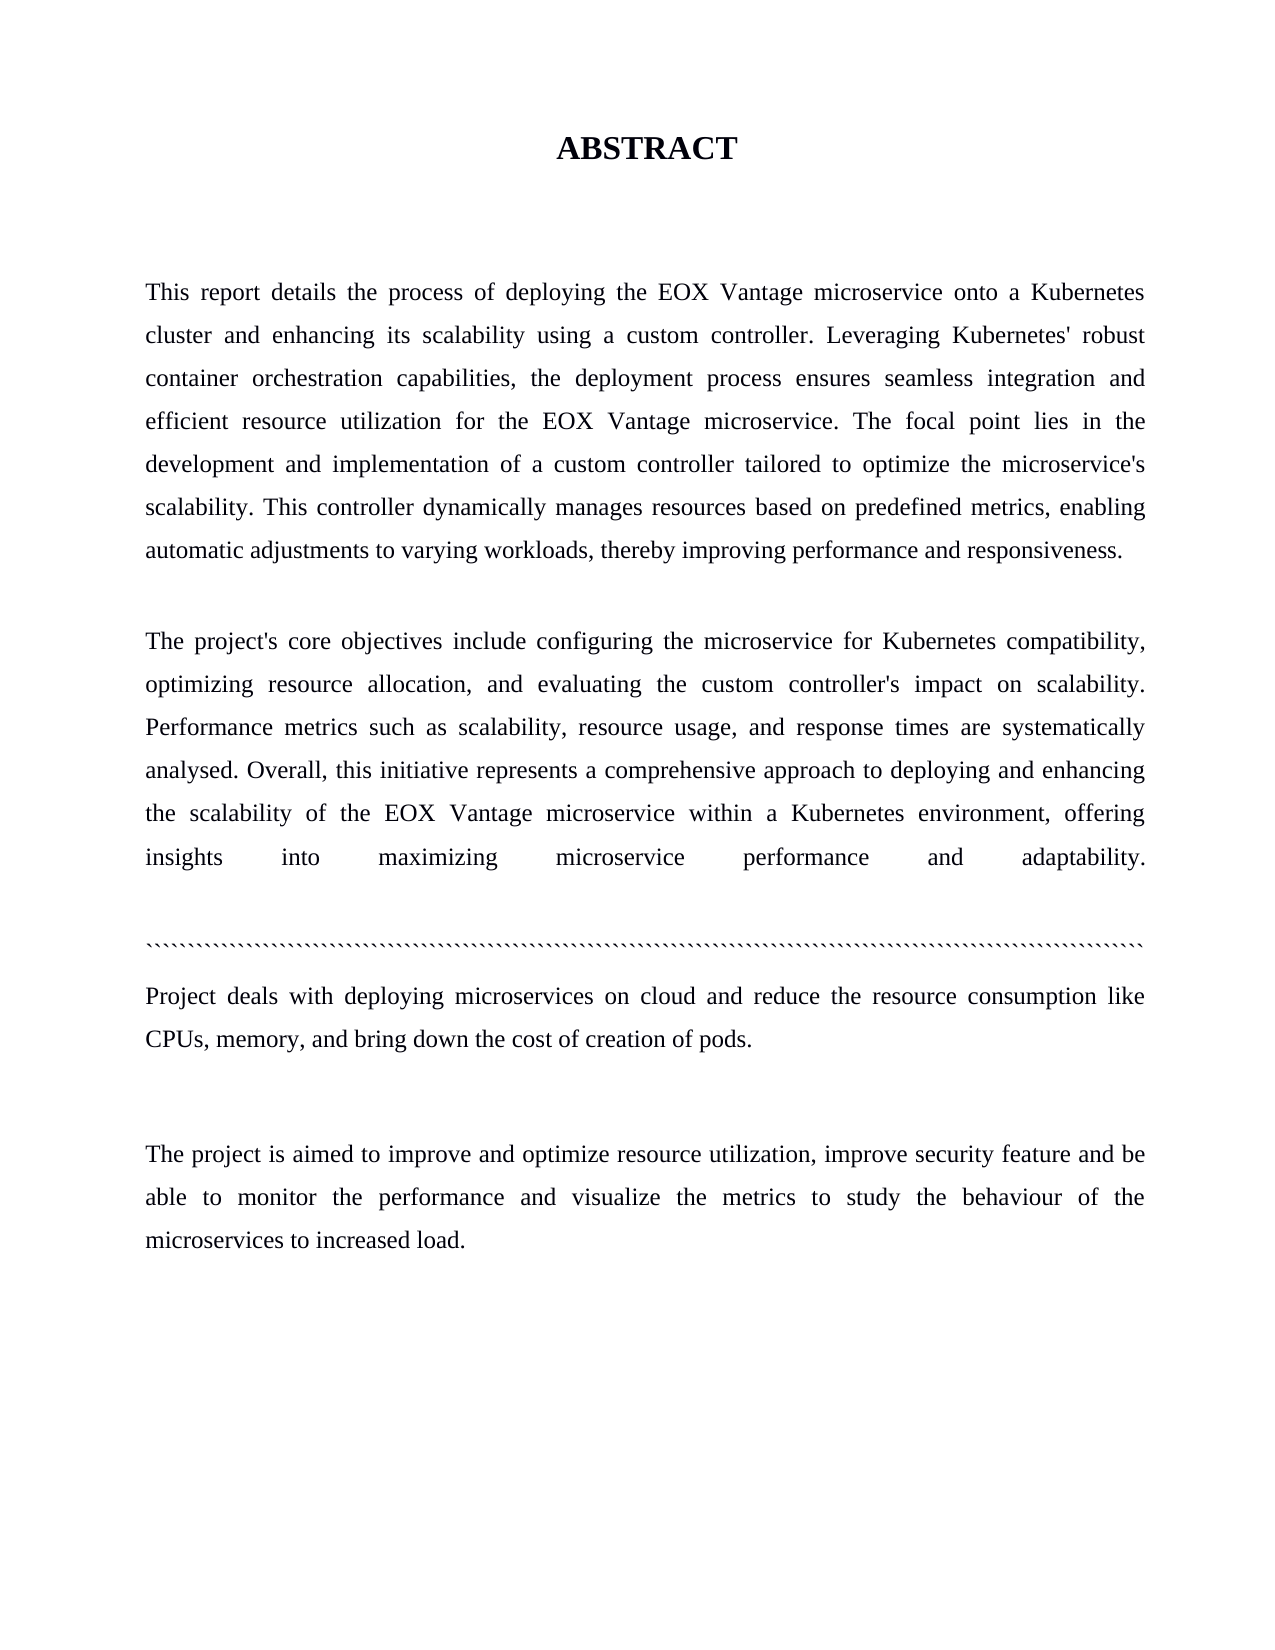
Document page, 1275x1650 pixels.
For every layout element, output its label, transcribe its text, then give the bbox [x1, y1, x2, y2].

text This report details the process of deploying the EOX Vantage microservice onto a Kubernetes cluster and enhancing its scalability using a custom controller. Leveraging Kubernetes' robust container orchestration capabilities, the deployment process ensures seamless integration and efficient resource utilization for the EOX Vantage microservice. The focal point lies in the development and implementation of a custom controller tailored to optimize the microservice's scalability. This controller dynamically manages resources based on predefined metrics, enabling automatic adjustments to varying workloads, thereby improving performance and responsiveness. [145, 277, 1146, 564]
text The project's core objectives include configuring the microservice for Kubernetes compatibility, optimizing resource allocation, and evaluating the custom controller's impact on scalability. Performance metrics such as scalability, resource usage, and response times are systematically analysed. Overall, this initiative represents a comprehensive approach to deploying and enhancing the scalability of the EOX Vantage microservice within a Kubernetes environment, offering insights into maximizing microservice performance and adaptability. [145, 626, 1146, 910]
text ```````````````````````````````````````````````````````````````````````````````````````````````````````````````````````` Project deals with deploying microservices on cloud and reduce the resource consumption like CPUs, memory, and bring down the cost of creation of pods. [145, 938, 1146, 1053]
text ABSTRACT [147, 128, 1146, 167]
text The project is aimed to improve and optimize resource utilization, improve security feature and be able to monitor the performance and visualize the metrics to study the behaviour of the microservices to increased load. [145, 1139, 1146, 1254]
